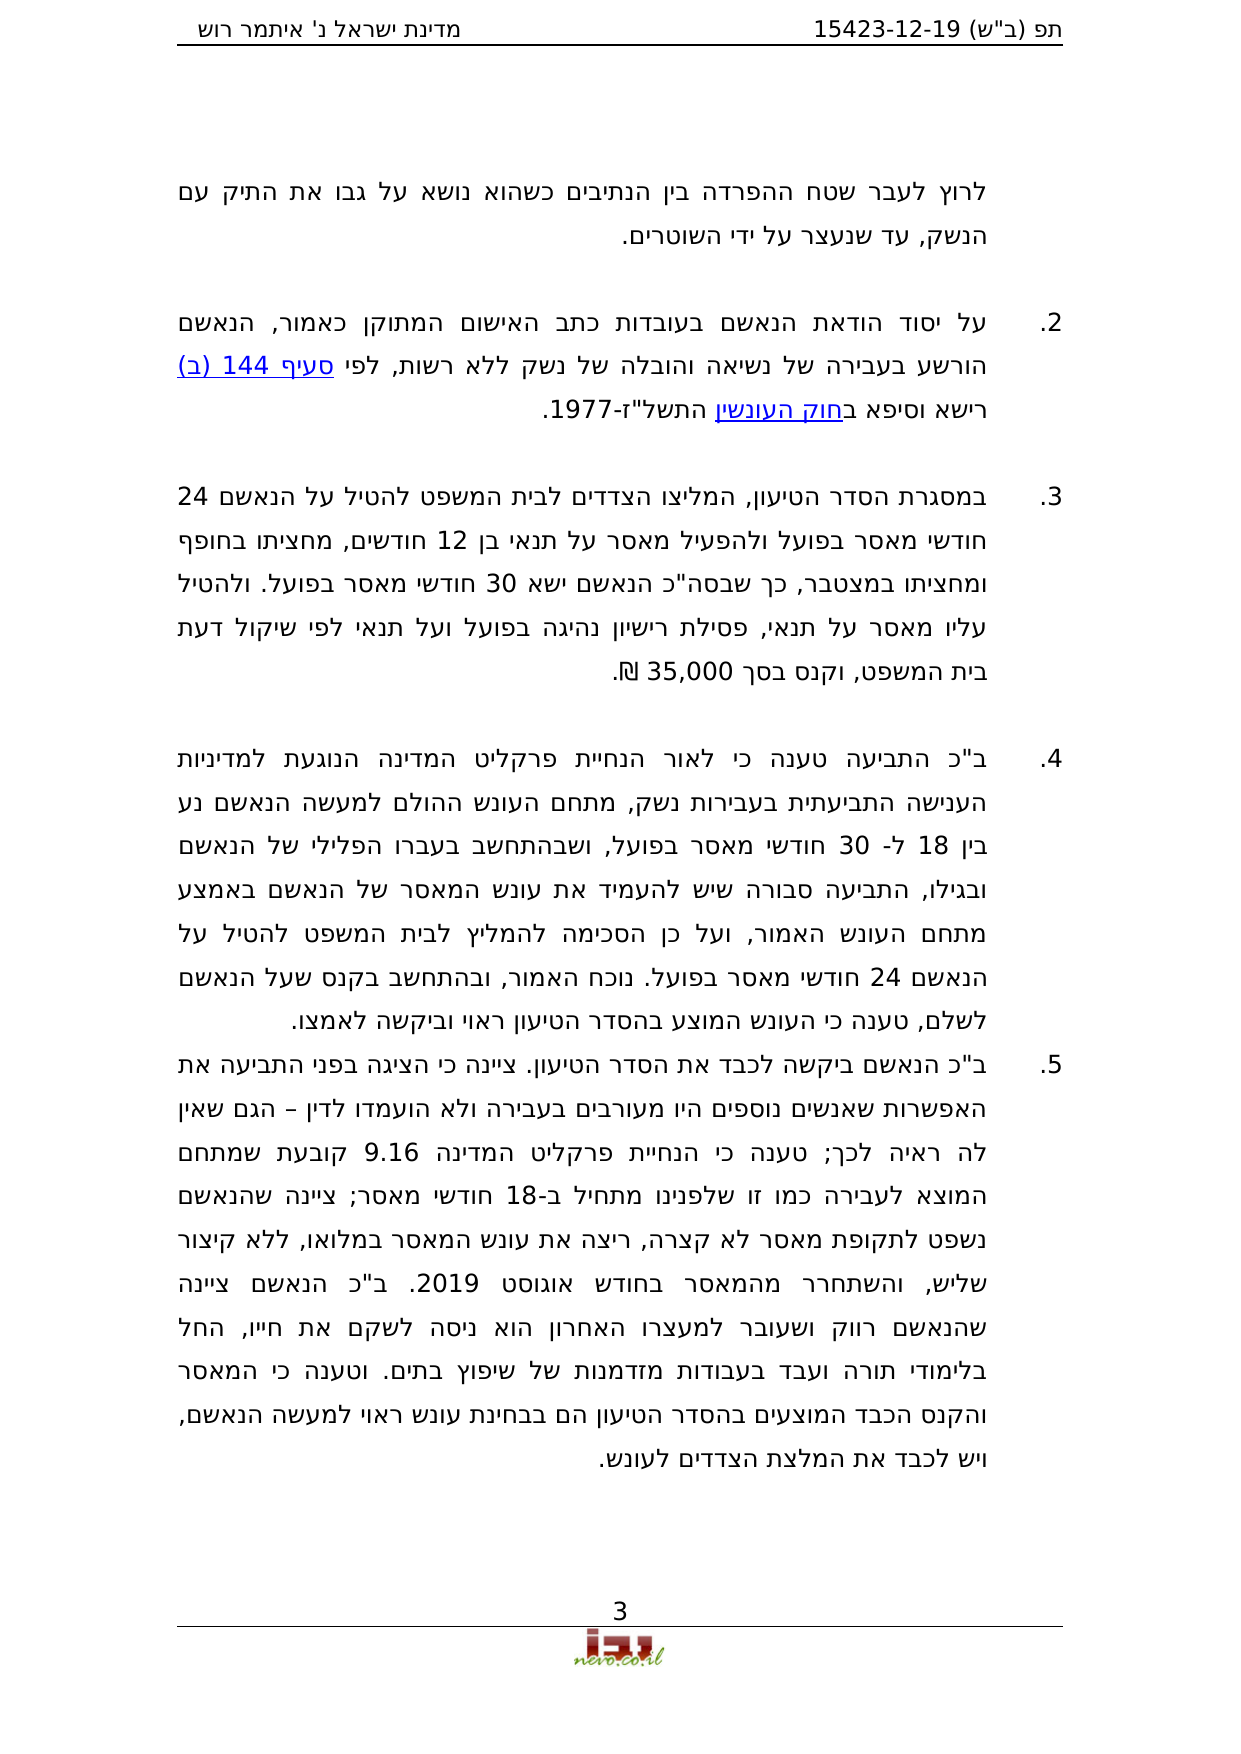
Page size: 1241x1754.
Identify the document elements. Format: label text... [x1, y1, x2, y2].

picture [574, 1628, 666, 1667]
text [177, 177, 988, 250]
text 2. על יסוד הודאת הנאשם בעובדות כתב האישום המתוקן כאמור, הנאשם הורשע בעבירה של נשיאה והובלה של נשק ללא רשות, לפי סעיף 144 (ב) רישא וסיפא בחוק העונשין התשל"ז-1977. [177, 308, 1063, 424]
text 5. ב"כ הנאשם ביקשה לכבד את הסדר הטיעון. ציינה כי הציגה בפני התביעה את האפשרות שאנשים נוספים היו מעורבים בעבירה ולא הועמדו לדין – הגם שאין לה ראיה לכך; טענה כי הנחיית פרקליט המדינה 9.16 קובעת שמתחם המוצא לעבירה כמו זו שלפנינו מתחיל ב-18 חודשי מאסר; ציינה שהנאשם נשפט לתקופת מאסר לא קצרה, ריצה את עונש המאסר במלואו, ללא קיצור שליש, והשתחרר מהמאסר בחודש אוגוסט 2019. ב"כ הנאשם ציינה שהנאשם רווק ושעובר למעצרו האחרון הוא ניסה לשקם את חייו, החל בלימודי תורה ועבד בעבודות מזדמנות של שיפוץ בתים. וטענה כי המאסר והקנס הכבד המוצעים בהסדר הטיעון הם בבחינת עונש ראוי למעשה הנאשם, ויש לכבד את המלצת הצדדים לעונש. [177, 1050, 1063, 1473]
text 3. במסגרת הסדר הטיעון, המליצו הצדדים לבית המשפט להטיל על הנאשם 24 חודשי מאסר בפועל ולהפעיל מאסר על תנאי בן 12 חודשים, מחציתו בחופף ומחציתו במצטבר, כך שבסה"כ הנאשם ישא 30 חודשי מאסר בפועל. ולהטיל עליו מאסר על תנאי, פסילת רישיון נהיגה בפועל ועל תנאי לפי שיקול דעת בית המשפט, וקנס בסך 35,000 ₪. [177, 482, 1063, 686]
text 4. ב"כ התביעה טענה כי לאור הנחיית פרקליט המדינה הנוגעת למדיניות הענישה התביעתית בעבירות נשק, מתחם העונש ההולם למעשה הנאשם נע בין 18 ל- 30 חודשי מאסר בפועל, ושבהתחשב בעברו הפלילי של הנאשם ובגילו, התביעה סבורה שיש להעמיד את עונש המאסר של הנאשם באמצע מתחם העונש האמור, ועל כן הסכימה להמליץ לבית המשפט להטיל על הנאשם 24 חודשי מאסר בפועל. נוכח האמור, ובהתחשב בקנס שעל הנאשם לשלם, טענה כי העונש המוצע בהסדר הטיעון ראוי וביקשה לאמצו. [177, 744, 1063, 1036]
